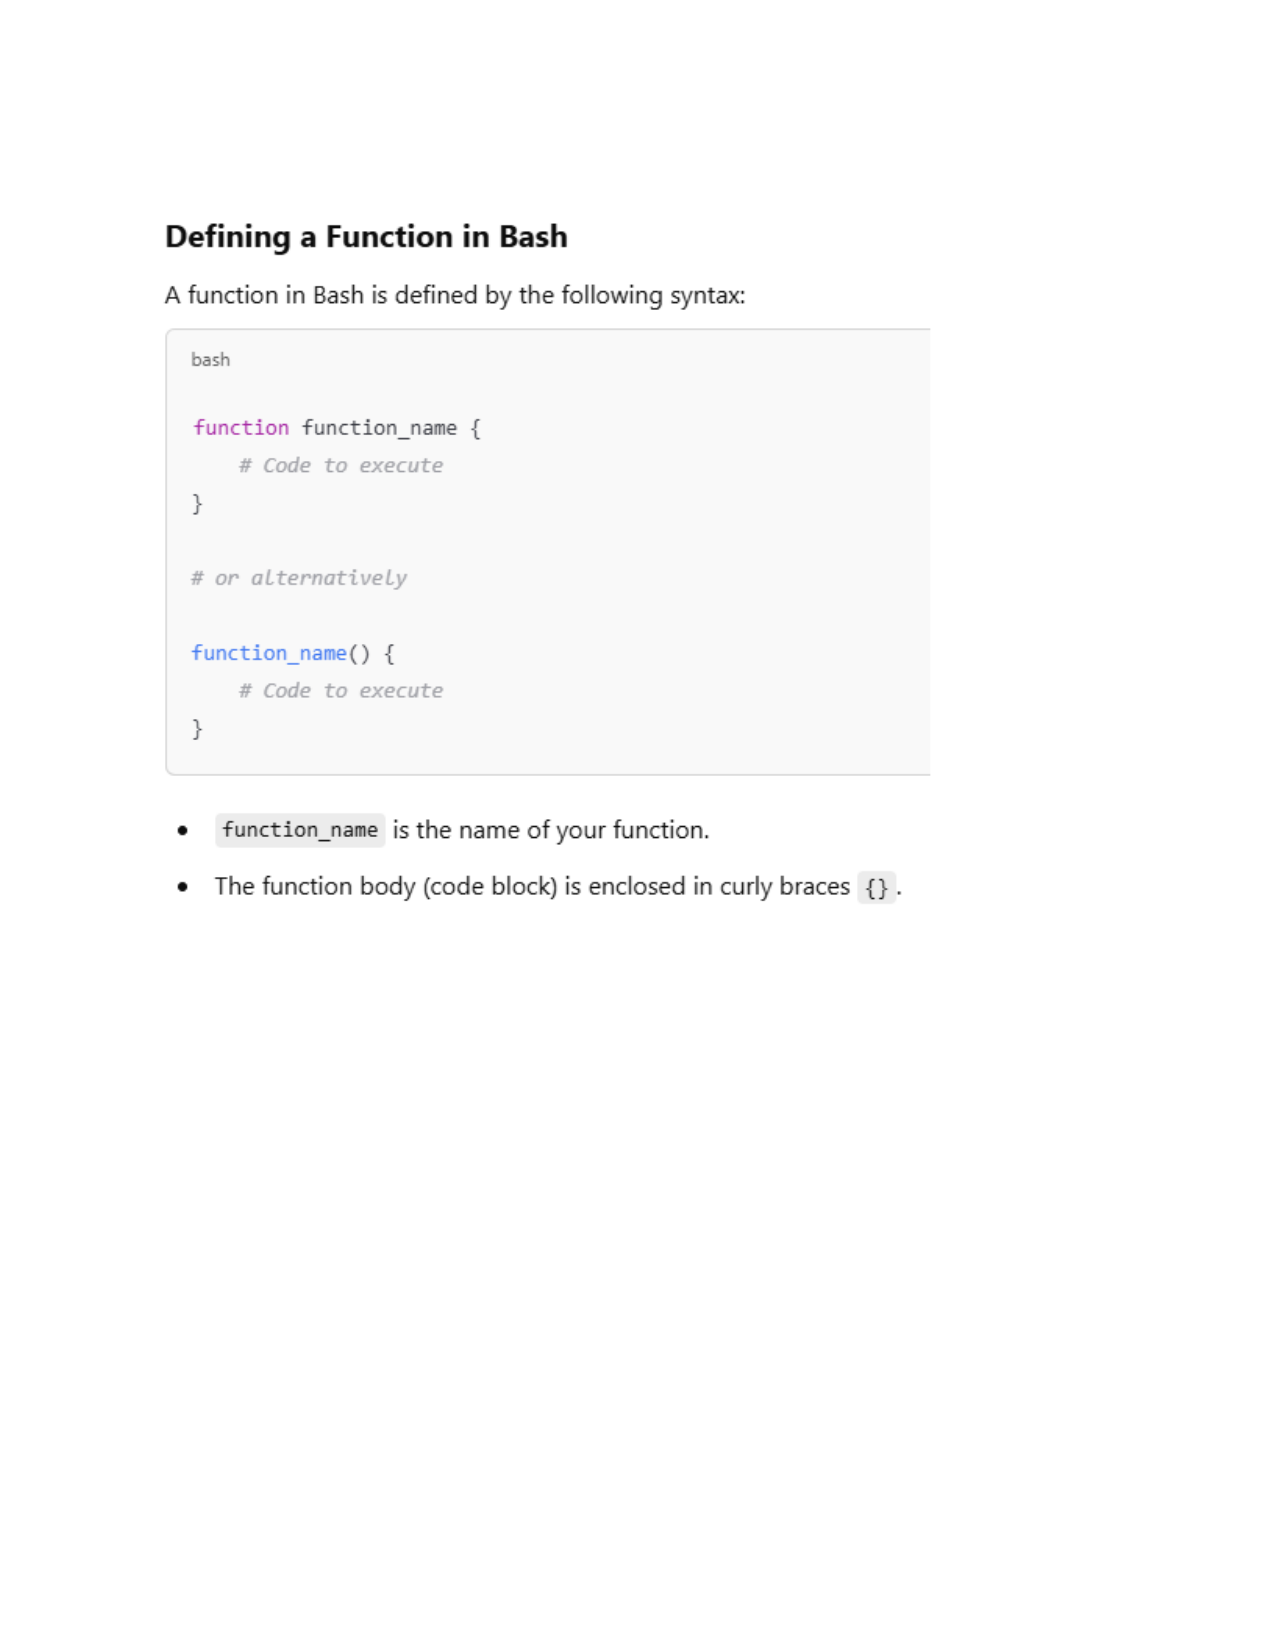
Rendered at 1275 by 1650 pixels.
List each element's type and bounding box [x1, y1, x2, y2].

picture [150, 203, 931, 923]
